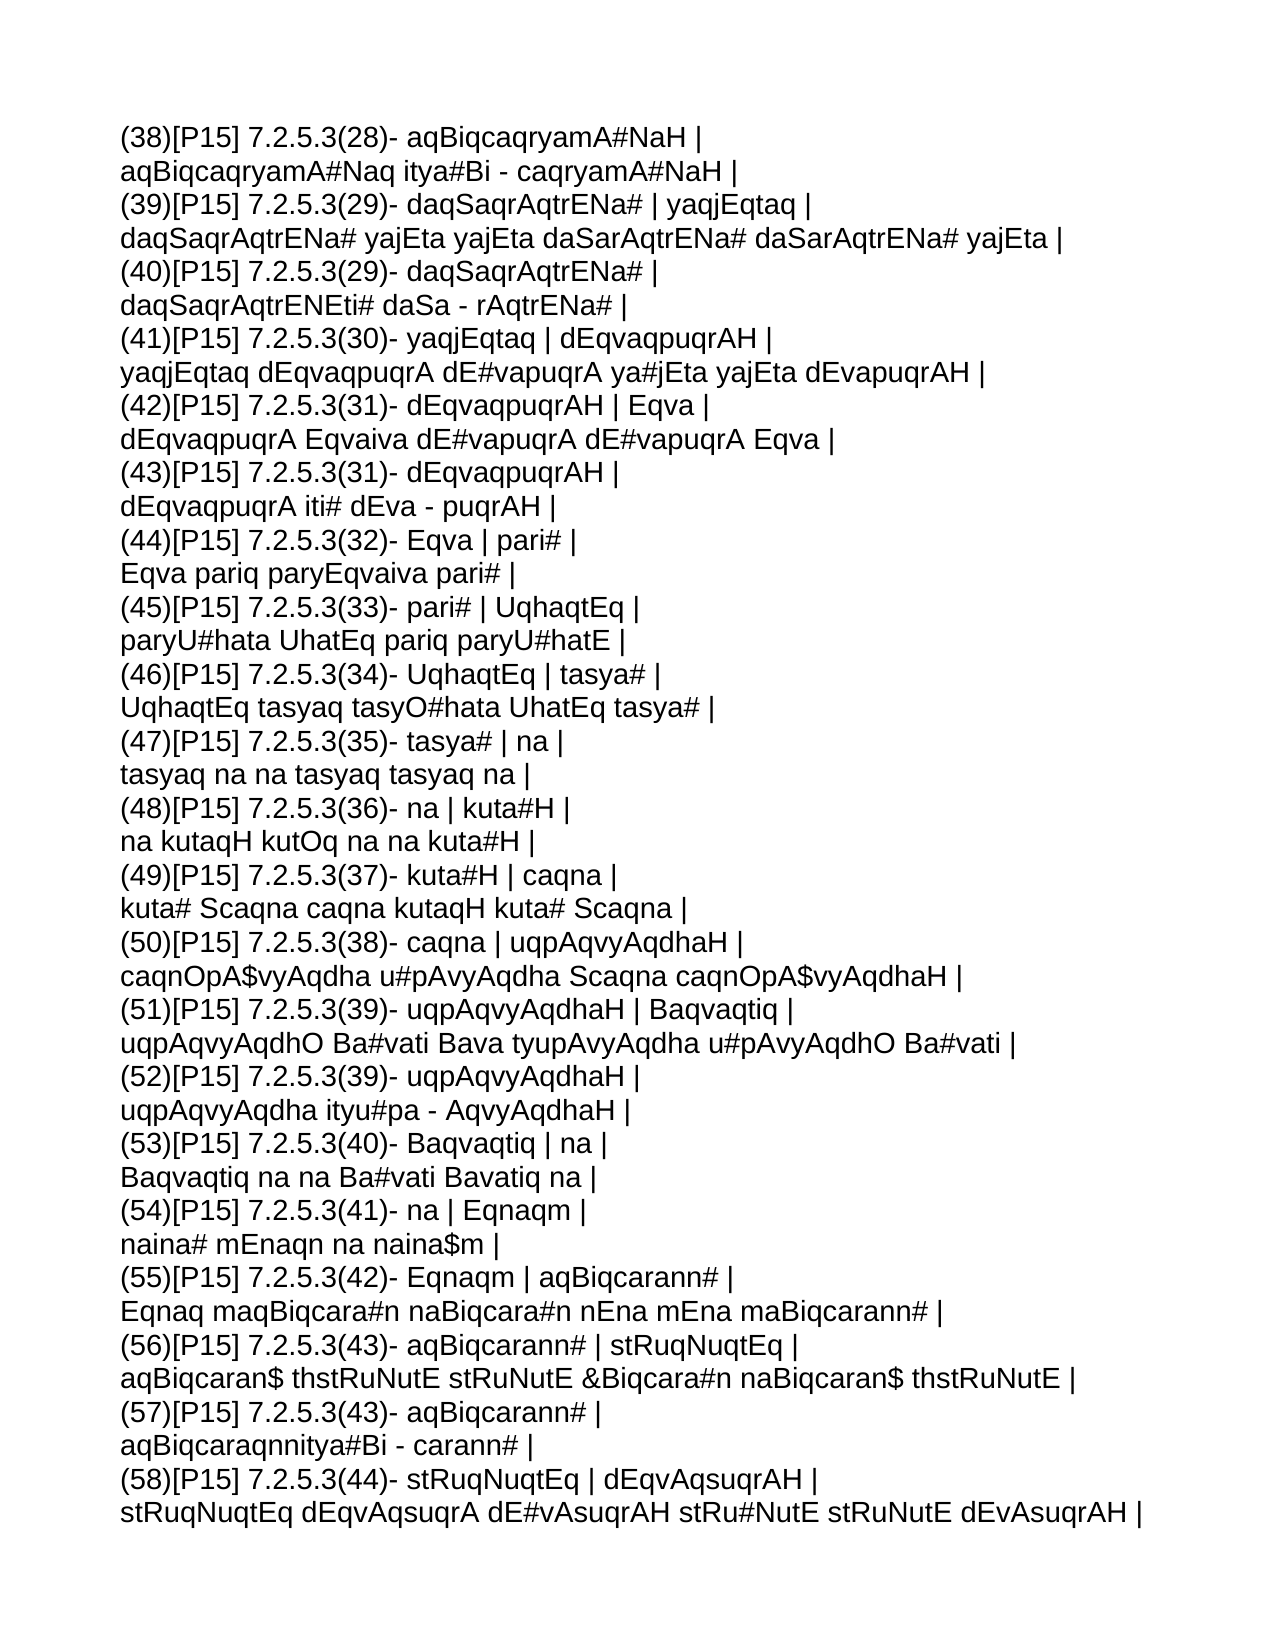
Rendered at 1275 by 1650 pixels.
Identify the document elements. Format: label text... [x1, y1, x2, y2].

text (58)[P15] 7.2.5.3(44)- stRuqNuqtEq | dEqvAqsuqrAH | [120, 1462, 1200, 1495]
text (45)[P15] 7.2.5.3(33)- pari# | UqhaqtEq | [120, 589, 1200, 623]
text (46)[P15] 7.2.5.3(34)- UqhaqtEq | tasya# | [120, 657, 1200, 690]
text aqBiqcaraqnnitya#Bi - carann# | [120, 1428, 1200, 1462]
text kuta# Scaqna caqna kutaqH kuta# Scaqna | [120, 891, 1200, 925]
text (41)[P15] 7.2.5.3(30)- yaqjEqtaq | dEqvaqpuqrAH | [120, 321, 1200, 355]
text uqpAqvyAqdhO Ba#vati Bava tyupAvyAqdha u#pAvyAqdhO Ba#vati | [120, 1026, 1200, 1059]
text (51)[P15] 7.2.5.3(39)- uqpAqvyAqdhaH | Baqvaqtiq | [120, 992, 1200, 1026]
text naina# mEnaqn na naina$m | [120, 1227, 1200, 1260]
text (54)[P15] 7.2.5.3(41)- na | Eqnaqm | [120, 1193, 1200, 1227]
text (50)[P15] 7.2.5.3(38)- caqna | uqpAqvyAqdhaH | [120, 925, 1200, 958]
text na kutaqH kutOq na na kuta#H | [120, 824, 1200, 858]
text (39)[P15] 7.2.5.3(29)- daqSaqrAqtrENa# | yaqjEqtaq | [120, 187, 1200, 221]
text daqSaqrAqtrENa# yajEta yajEta daSarAqtrENa# daSarAqtrENa# yajEta | [120, 221, 1200, 254]
text Eqnaq maqBiqcara#n naBiqcara#n nEna mEna maBiqcarann# | [120, 1294, 1200, 1327]
text yaqjEqtaq dEqvaqpuqrA dE#vapuqrA ya#jEta yajEta dEvapuqrAH | [120, 355, 1200, 388]
text aqBiqcaqryamA#Naq itya#Bi - caqryamA#NaH | [120, 153, 1200, 187]
text Baqvaqtiq na na Ba#vati Bavatiq na | [120, 1160, 1200, 1193]
text aqBiqcaran$ thstRuNutE stRuNutE &Biqcara#n naBiqcaran$ thstRuNutE | [120, 1361, 1200, 1394]
text (49)[P15] 7.2.5.3(37)- kuta#H | caqna | [120, 858, 1200, 891]
text stRuqNuqtEq dEqvAqsuqrA dE#vAsuqrAH stRu#NutE stRuNutE dEvAsuqrAH | [120, 1495, 1200, 1529]
text (47)[P15] 7.2.5.3(35)- tasya# | na | [120, 724, 1200, 757]
text (43)[P15] 7.2.5.3(31)- dEqvaqpuqrAH | [120, 455, 1200, 489]
text (53)[P15] 7.2.5.3(40)- Baqvaqtiq | na | [120, 1126, 1200, 1160]
text Eqva pariq paryEqvaiva pari# | [120, 556, 1200, 589]
text (57)[P15] 7.2.5.3(43)- aqBiqcarann# | [120, 1394, 1200, 1428]
text (48)[P15] 7.2.5.3(36)- na | kuta#H | [120, 791, 1200, 824]
text paryU#hata UhatEq pariq paryU#hatE | [120, 623, 1200, 657]
text (38)[P15] 7.2.5.3(28)- aqBiqcaqryamA#NaH | [120, 120, 1200, 153]
text (56)[P15] 7.2.5.3(43)- aqBiqcarann# | stRuqNuqtEq | [120, 1327, 1200, 1361]
text tasyaq na na tasyaq tasyaq na | [120, 757, 1200, 791]
text (55)[P15] 7.2.5.3(42)- Eqnaqm | aqBiqcarann# | [120, 1260, 1200, 1294]
text daqSaqrAqtrENEti# daSa - rAqtrENa# | [120, 288, 1200, 321]
text (42)[P15] 7.2.5.3(31)- dEqvaqpuqrAH | Eqva | [120, 388, 1200, 422]
text uqpAqvyAqdha ityu#pa - AqvyAqdhaH | [120, 1093, 1200, 1126]
text (52)[P15] 7.2.5.3(39)- uqpAqvyAqdhaH | [120, 1059, 1200, 1093]
text (40)[P15] 7.2.5.3(29)- daqSaqrAqtrENa# | [120, 254, 1200, 288]
text caqnOpA$vyAqdha u#pAvyAqdha Scaqna caqnOpA$vyAqdhaH | [120, 958, 1200, 992]
text dEqvaqpuqrA Eqvaiva dE#vapuqrA dE#vapuqrA Eqva | [120, 422, 1200, 455]
text UqhaqtEq tasyaq tasyO#hata UhatEq tasya# | [120, 690, 1200, 724]
text dEqvaqpuqrA iti# dEva - puqrAH | [120, 489, 1200, 522]
text (44)[P15] 7.2.5.3(32)- Eqva | pari# | [120, 522, 1200, 556]
